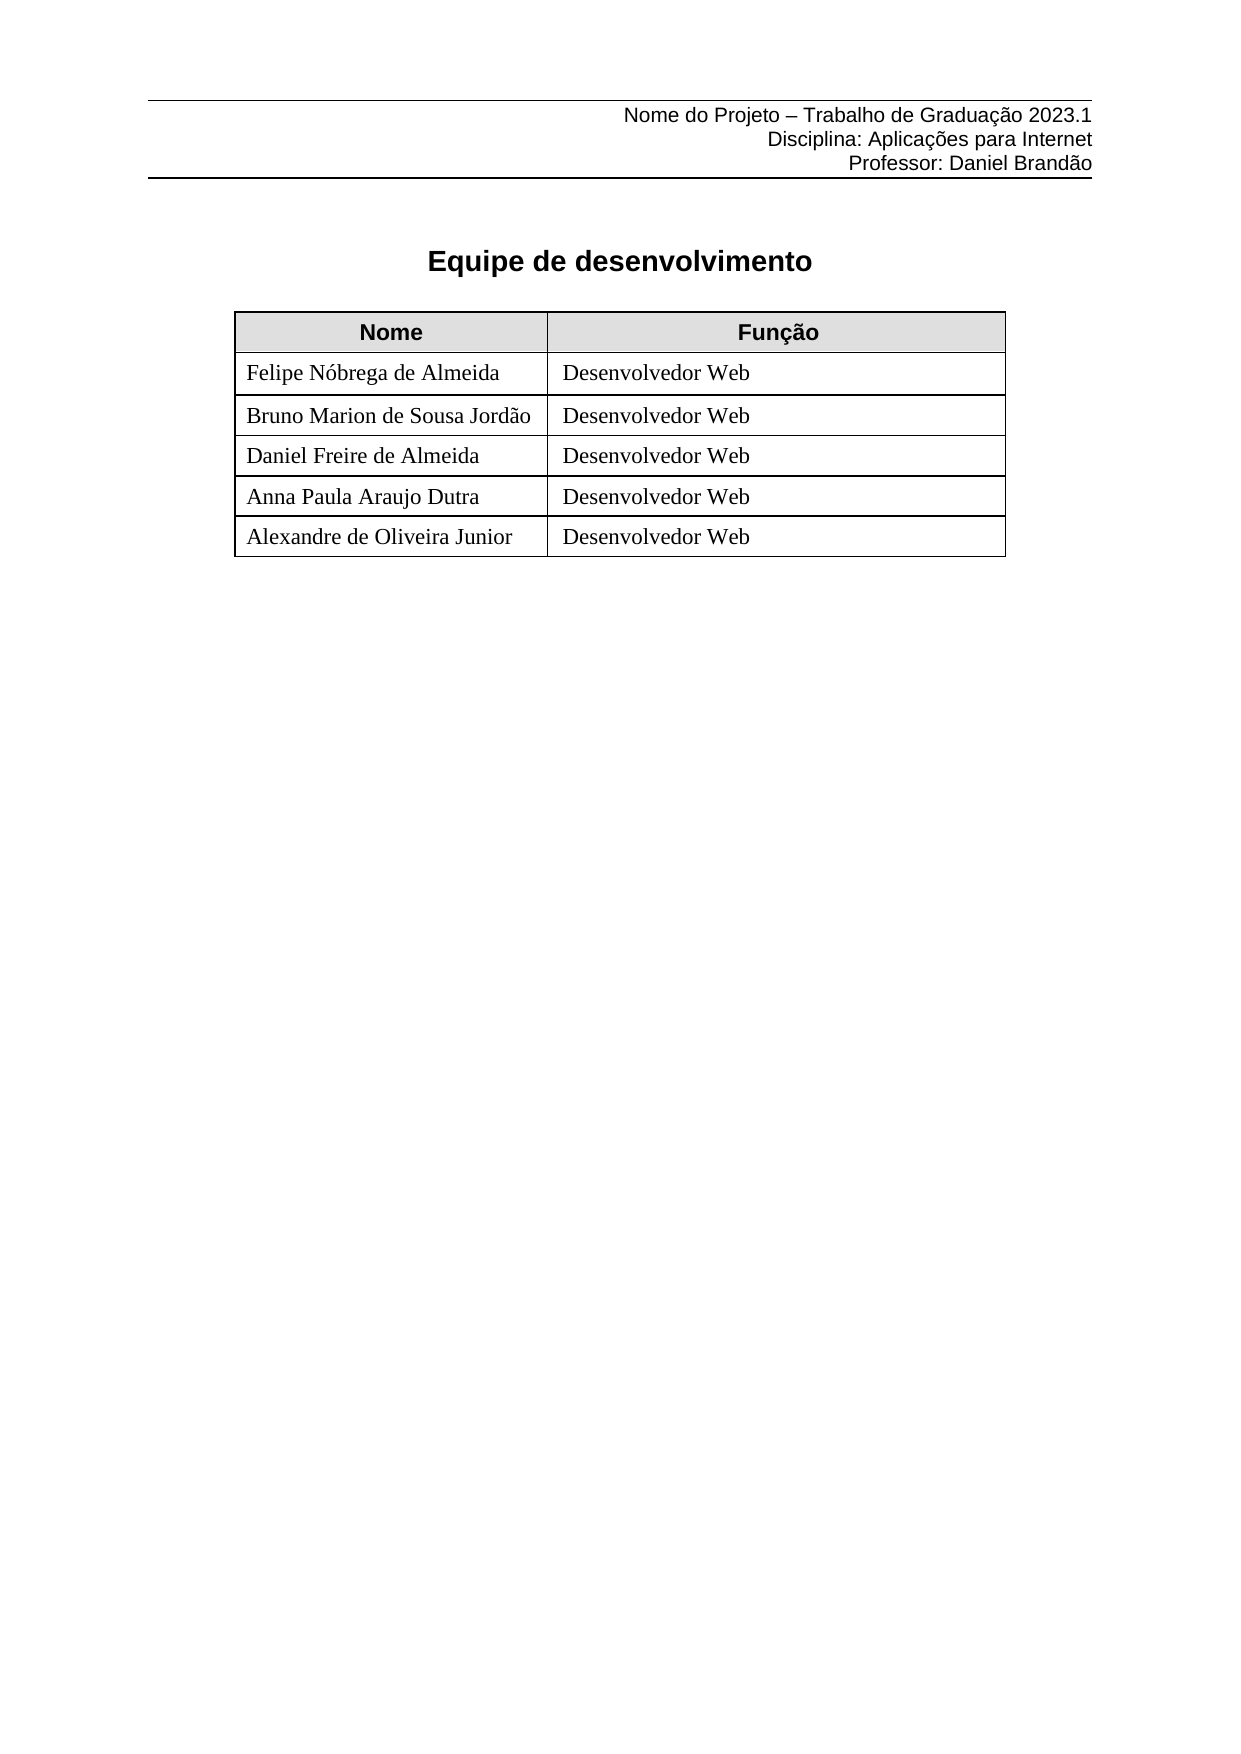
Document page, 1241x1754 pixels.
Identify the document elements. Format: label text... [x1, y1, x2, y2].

table_cell Bruno Marion de Sousa Jordão [236, 396, 547, 434]
table_cell Desenvolvedor Web [548, 396, 1005, 434]
table_cell Anna Paula Araujo Dutra [236, 477, 547, 515]
table_cell Desenvolvedor Web [548, 353, 1005, 394]
table_cell Felipe Nóbrega de Almeida [236, 353, 547, 394]
table_cell Desenvolvedor Web [548, 436, 1005, 475]
table_cell Alexandre de Oliveira Junior [236, 517, 547, 556]
text Equipe de desenvolvimento [148, 244, 1092, 277]
table_cell Desenvolvedor Web [548, 477, 1005, 515]
table_header Função [548, 313, 1005, 351]
table_header Nome [236, 313, 547, 351]
table_cell Desenvolvedor Web [548, 517, 1005, 556]
table_cell Daniel Freire de Almeida [236, 436, 547, 475]
